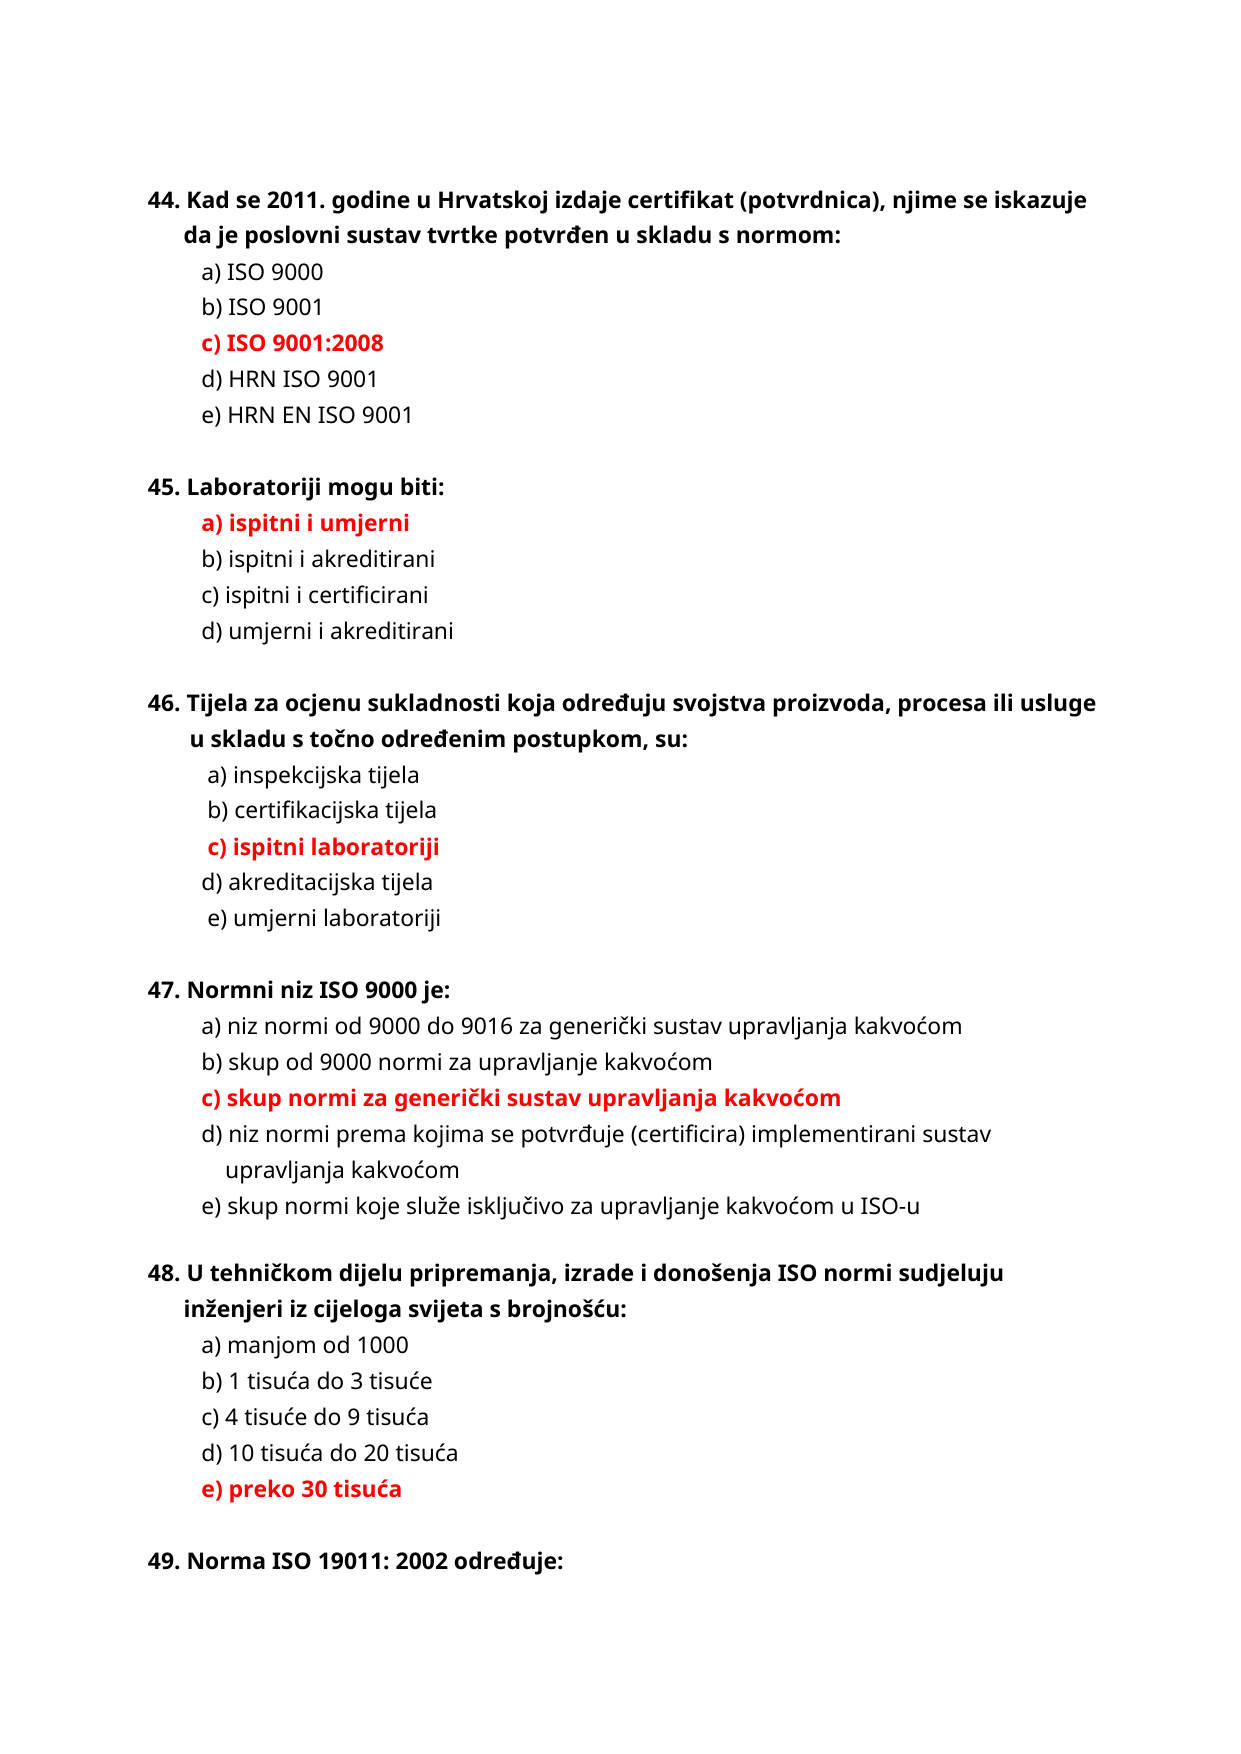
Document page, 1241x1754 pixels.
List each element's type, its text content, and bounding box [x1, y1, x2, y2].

text 45. Laboratoriji mogu biti: a) ispitni i umjerni b) ispitni i akreditirani c) ispitni i certificirani d) umjerni i akreditirani [148, 471, 1152, 646]
text e) skup normi koje služe isključivo za upravljanje kakvoćom u ISO-u [148, 1190, 1152, 1253]
text c) ISO 9001:2008 [148, 327, 1152, 358]
text a) ISO 9000 [148, 255, 1152, 287]
text a) niz normi od 9000 do 9016 za generički sustav upravljanja kakvoćom [148, 1010, 1152, 1041]
text e) umjerni laboratoriji [148, 902, 1152, 933]
text c) ispitni laboratoriji [148, 830, 1152, 862]
text d) HRN ISO 9001 [148, 363, 1152, 394]
text 48. U tehničkom dijelu pripremanja, izrade i donošenja ISO normi sudjeluju [148, 1257, 1152, 1289]
text 47. Normni niz ISO 9000 je: [148, 974, 1152, 1005]
text 44. Kad se 2011. godine u Hrvatskoj izdaje certifikat (potvrdnica), njime se iskazuje [148, 183, 1152, 215]
text b) certifikacijska tijela [148, 794, 1152, 826]
text da je poslovni sustav tvrtke potvrđen u skladu s normom: [148, 219, 1152, 251]
text inženjeri iz cijeloga svijeta s brojnošću: [148, 1293, 1152, 1324]
text 46. Tijela za ocjenu sukladnosti koja određuju svojstva proizvoda, procesa ili usluge [148, 687, 1152, 718]
text b) ISO 9001 [148, 291, 1152, 323]
text b) skup od 9000 normi za upravljanje kakvoćom [148, 1046, 1152, 1077]
text d) niz normi prema kojima se potvrđuje (certificira) implementirani sustav [148, 1118, 1152, 1149]
text upravljanja kakvoćom [148, 1154, 1152, 1185]
text e) HRN EN ISO 9001 [148, 399, 1152, 430]
text c) skup normi za generički sustav upravljanja kakvoćom [148, 1082, 1152, 1113]
text a) manjom od 1000 b) 1 tisuća do 3 tisuće c) 4 tisuće do 9 tisuća d) 10 tisuća do 20 tisuća e) preko 30 tisuća [148, 1329, 1152, 1504]
text a) inspekcijska tijela [148, 758, 1152, 790]
text u skladu s točno određenim postupkom, su: [148, 723, 1152, 754]
text 49. Norma ISO 19011: 2002 određuje: [148, 1545, 1152, 1576]
text d) akreditacijska tijela [148, 866, 1152, 898]
